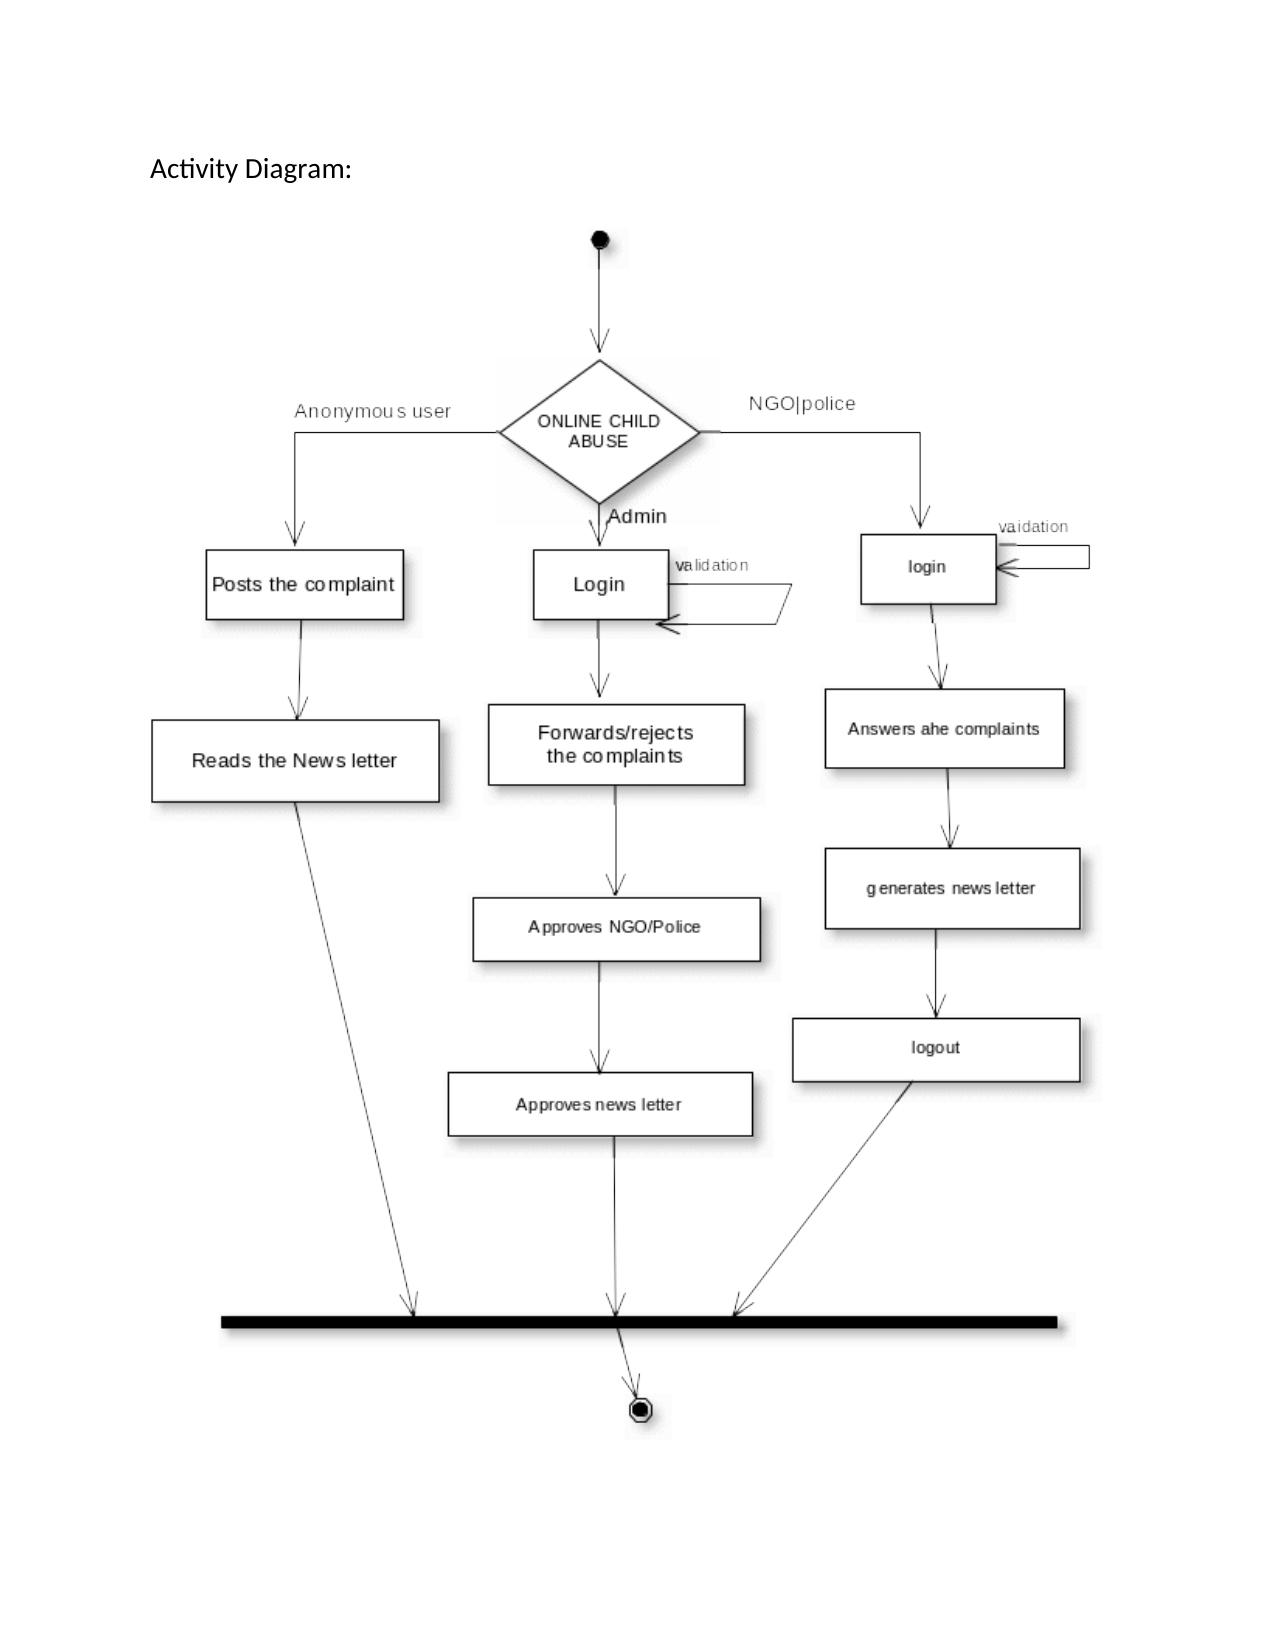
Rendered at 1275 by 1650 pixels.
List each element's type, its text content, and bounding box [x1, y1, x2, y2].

text Activity Diagram: [150, 150, 1125, 186]
